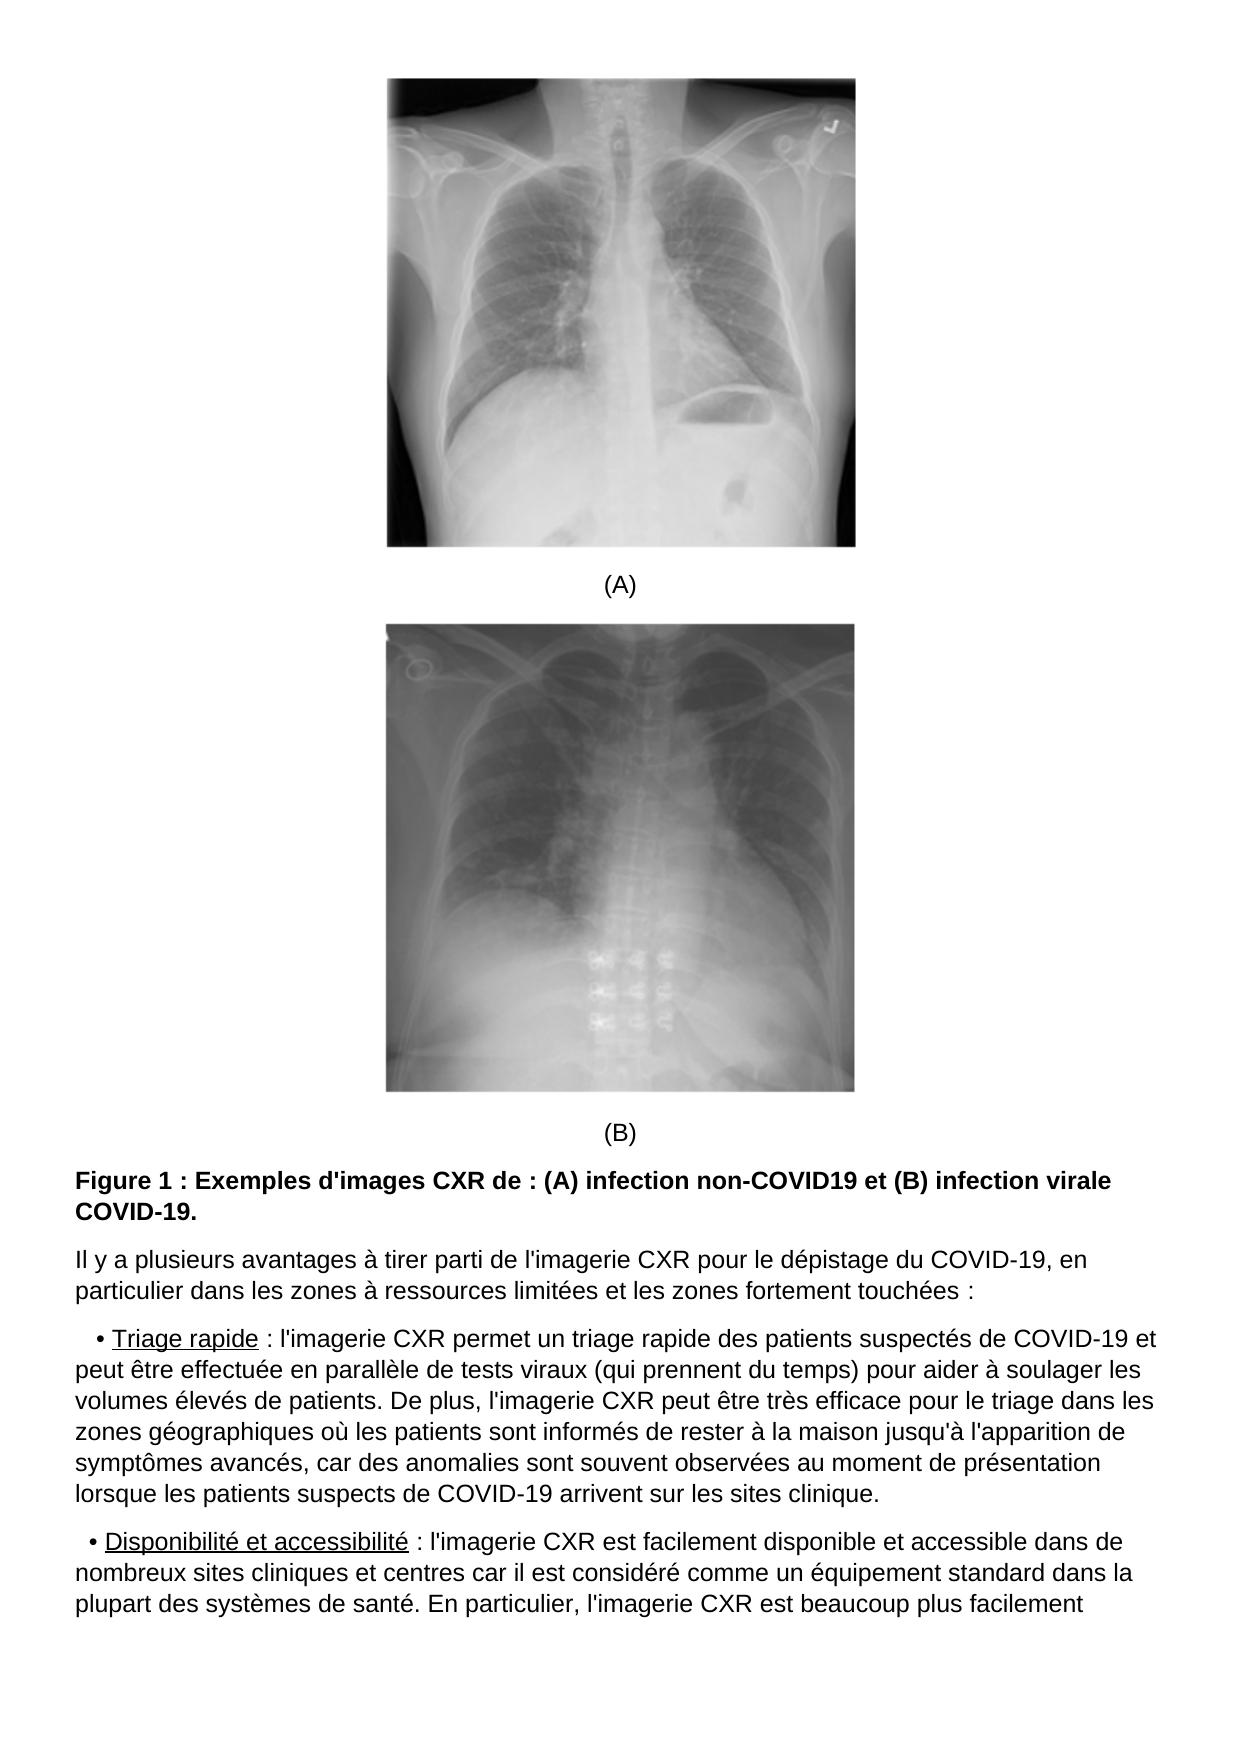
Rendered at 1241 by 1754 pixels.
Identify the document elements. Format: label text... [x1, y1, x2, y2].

text Figure 1 : Exemples d'images CXR de : (A) infection non-COVID19 et (B) infection virale COVID-19. [75, 1166, 1165, 1226]
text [75, 1526, 1165, 1617]
text (B) [75, 1118, 1165, 1147]
picture [381, 75, 859, 552]
text (A) [75, 571, 1165, 599]
text Il y a plusieurs avantages à tirer parti de l'imagerie CXR pour le dépistage du COVID-19, en particulier dans les zones à ressources limitées et les zones fortement touchées : [75, 1245, 1165, 1304]
picture [380, 618, 861, 1100]
text • Triage rapide : l'imagerie CXR permet un triage rapide des patients suspectés de COVID-19 et peut être effectuée en parallèle de tests viraux (qui prennent du temps) pour aider à soulager les volumes élevés de patients. De plus, l'imagerie CXR peut être très efficace pour le triage dans les zones géographiques où les patients sont informés de rester à la maison jusqu'à l'apparition de symptômes avancés, car des anomalies sont souvent observées au moment de présentation lorsque les patients suspects de COVID-19 arrivent sur les sites clinique. [75, 1323, 1165, 1507]
